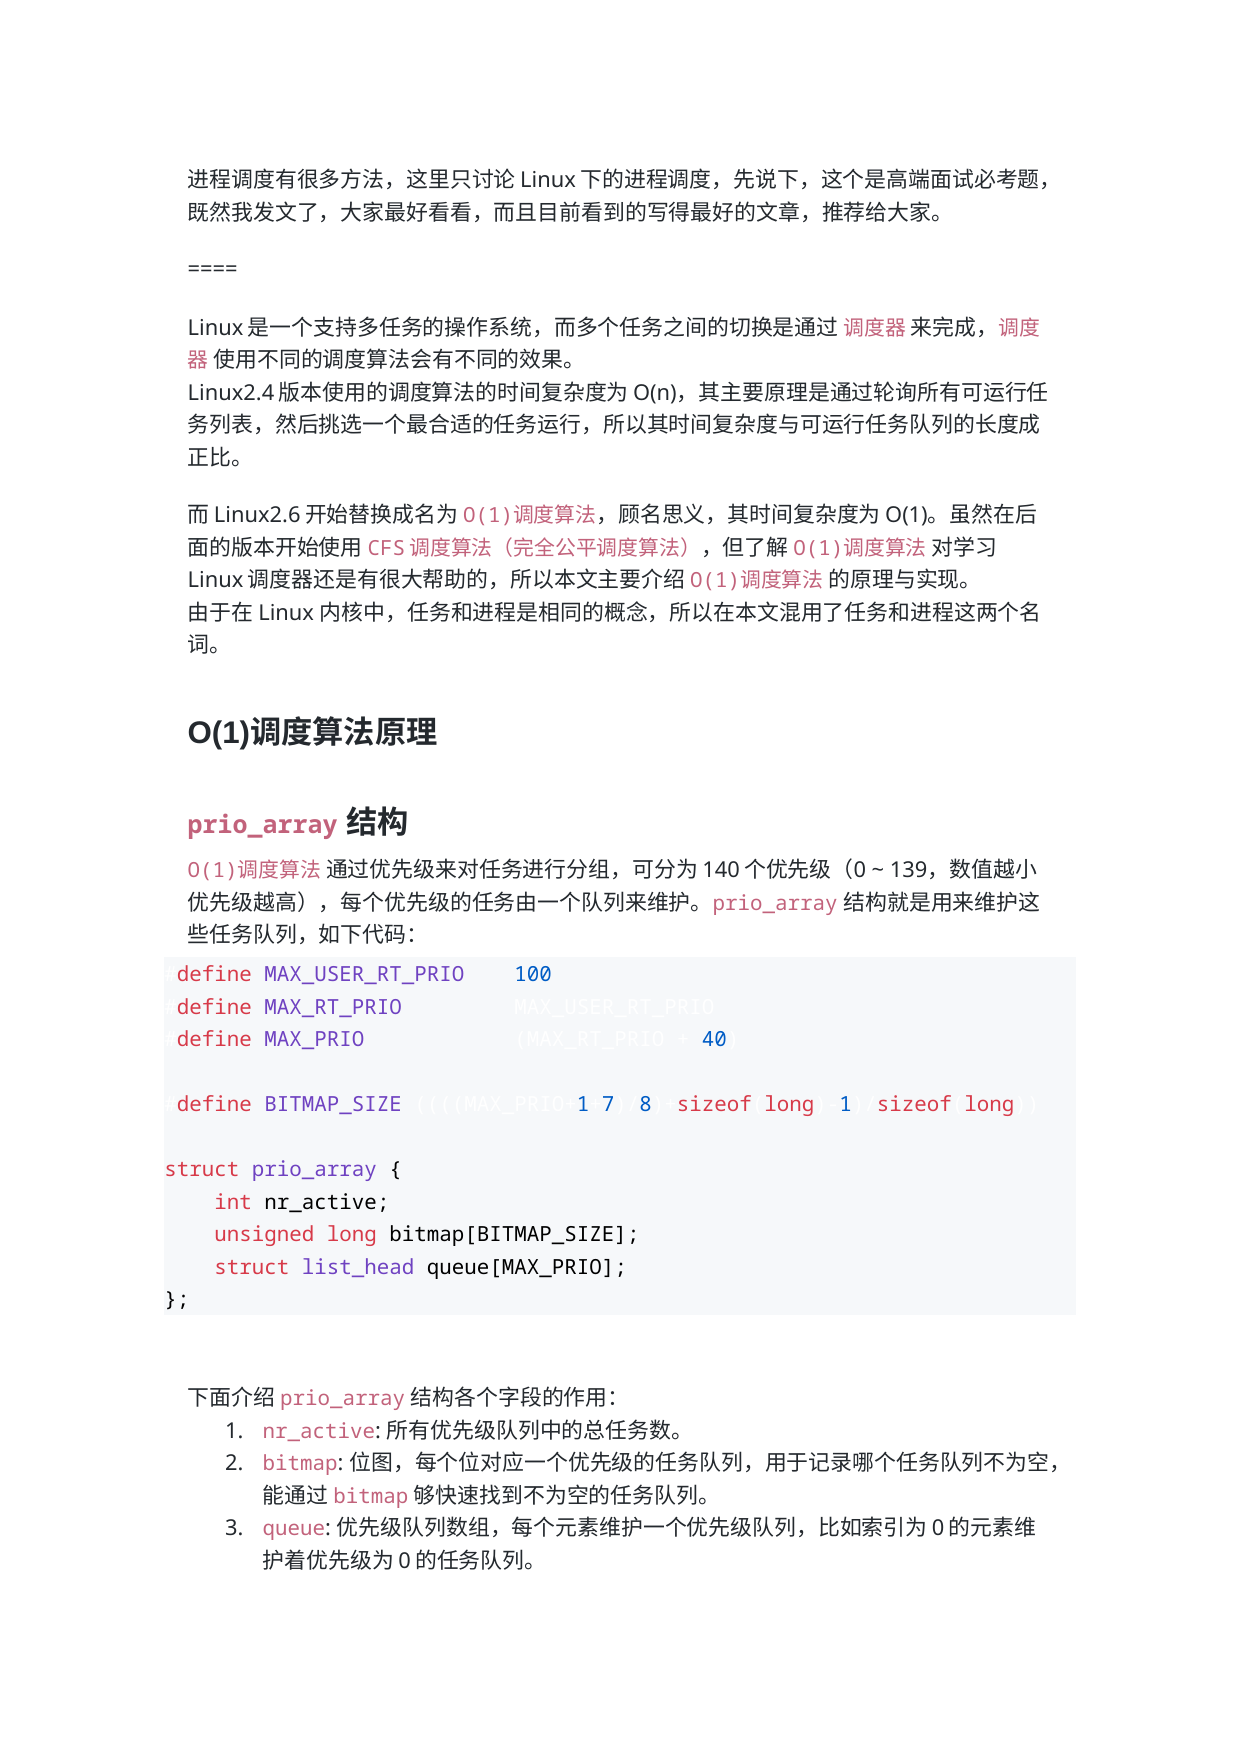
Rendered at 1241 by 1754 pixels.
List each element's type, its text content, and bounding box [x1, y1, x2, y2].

list queue: 优先级队列数组，每个元素维护一个优先级队列，比如索引为0的元素维护着优先级为0的任务队列。 [225, 1510, 1053, 1575]
text Linux2.4版本使用的调度算法的时间复杂度为O(n)，其主要原理是通过轮询所有可运行任务列表，然后挑选一个最合适的任务运行，所以其时间复杂度与可运行任务队列的长度成正比。 [187, 374, 1053, 472]
text 由于在 Linux 内核中，任务和进程是相同的概念，所以在本文混用了任务和进程这两个名词。 [187, 594, 1053, 659]
list nr_active: 所有优先级队列中的总任务数。 [225, 1413, 1053, 1445]
text #define MAX_USER_RT_PRIO 100 #define MAX_RT_PRIO MAX_USER_RT_PRIO #define MAX_PRIO (MAX_RT_PRIO + 40) #define BITMAP_SIZE ((((MAX_PRIO+1+7)/8)+sizeof(long)-1)/sizeof(long)) struct prio_array { int nr_active; unsigned long bitmap[BITMAP_SIZE]; struct list_head queue[MAX_PRIO]; }; [164, 957, 1076, 1315]
text O(1)调度算法 通过优先级来对任务进行分组，可分为140个优先级（0 ~ 139，数值越小优先级越高），每个优先级的任务由一个队列来维护。prio_array 结构就是用来维护这些任务队列，如下代码： [187, 852, 1053, 949]
list bitmap: 位图，每个位对应一个优先级的任务队列，用于记录哪个任务队列不为空，能通过 bitmap 够快速找到不为空的任务队列。 [225, 1445, 1053, 1510]
text ==== [187, 252, 1053, 284]
text 进程调度有很多方法，这里只讨论Linux下的进程调度，先说下，这个是高端面试必考题，既然我发文了，大家最好看看，而且目前看到的写得最好的文章，推荐给大家。 [187, 162, 1053, 227]
text 下面介绍 prio_array 结构各个字段的作用： [187, 1380, 1053, 1413]
text O(1)调度算法原理 [187, 697, 1053, 762]
text 而Linux2.6开始替换成名为 O(1)调度算法，顾名思义，其时间复杂度为O(1)。虽然在后面的版本开始使用 CFS调度算法（完全公平调度算法），但了解 O(1)调度算法 对学习Linux调度器还是有很大帮助的，所以本文主要介绍 O(1)调度算法 的原理与实现。 [187, 497, 1053, 594]
text Linux是一个支持多任务的操作系统，而多个任务之间的切换是通过 调度器 来完成，调度器 使用不同的调度算法会有不同的效果。 [187, 309, 1053, 374]
text prio_array 结构 [187, 787, 1053, 852]
